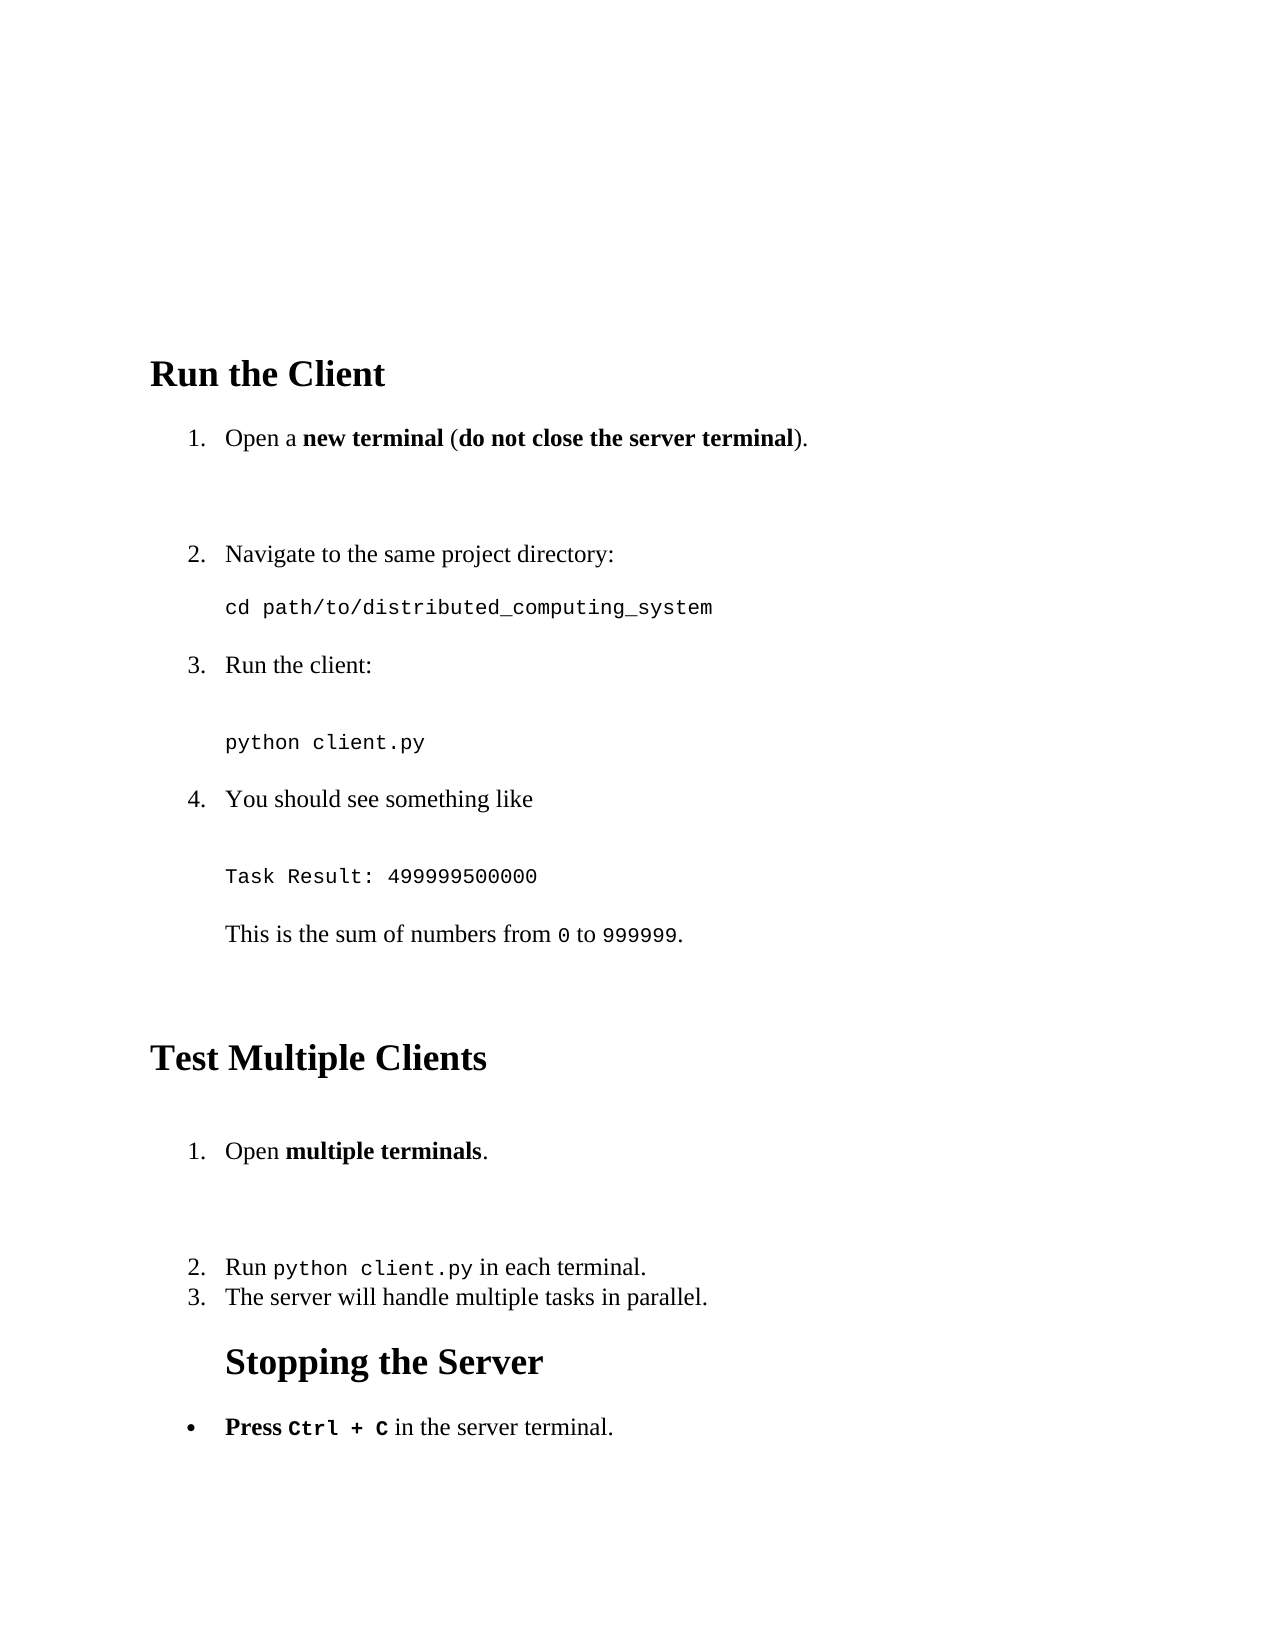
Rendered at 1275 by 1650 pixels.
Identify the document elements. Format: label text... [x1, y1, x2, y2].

list Open a new terminal (do not close the server terminal). [187, 423, 1125, 452]
list Run the client: [187, 650, 1125, 679]
text This is the sum of numbers from 0 to 999999. [225, 919, 1125, 948]
text Stopping the Server [225, 1339, 1125, 1383]
text Task Result: 499999500000 [225, 866, 1125, 890]
list Run python client.py in each terminal. [187, 1252, 1125, 1282]
list You should see something like [187, 784, 1125, 813]
list Navigate to the same project directory: [187, 539, 1125, 568]
text cd path/to/distributed_computing_system [225, 597, 1125, 621]
text Test Multiple Clients [150, 1035, 1125, 1078]
list Press Ctrl + C in the server terminal. [187, 1412, 1125, 1441]
list The server will handle multiple tasks in parallel. [187, 1282, 1125, 1310]
text Run the Client [150, 351, 1125, 394]
text python client.py [225, 732, 1125, 755]
list Open multiple terminals. [187, 1136, 1125, 1165]
